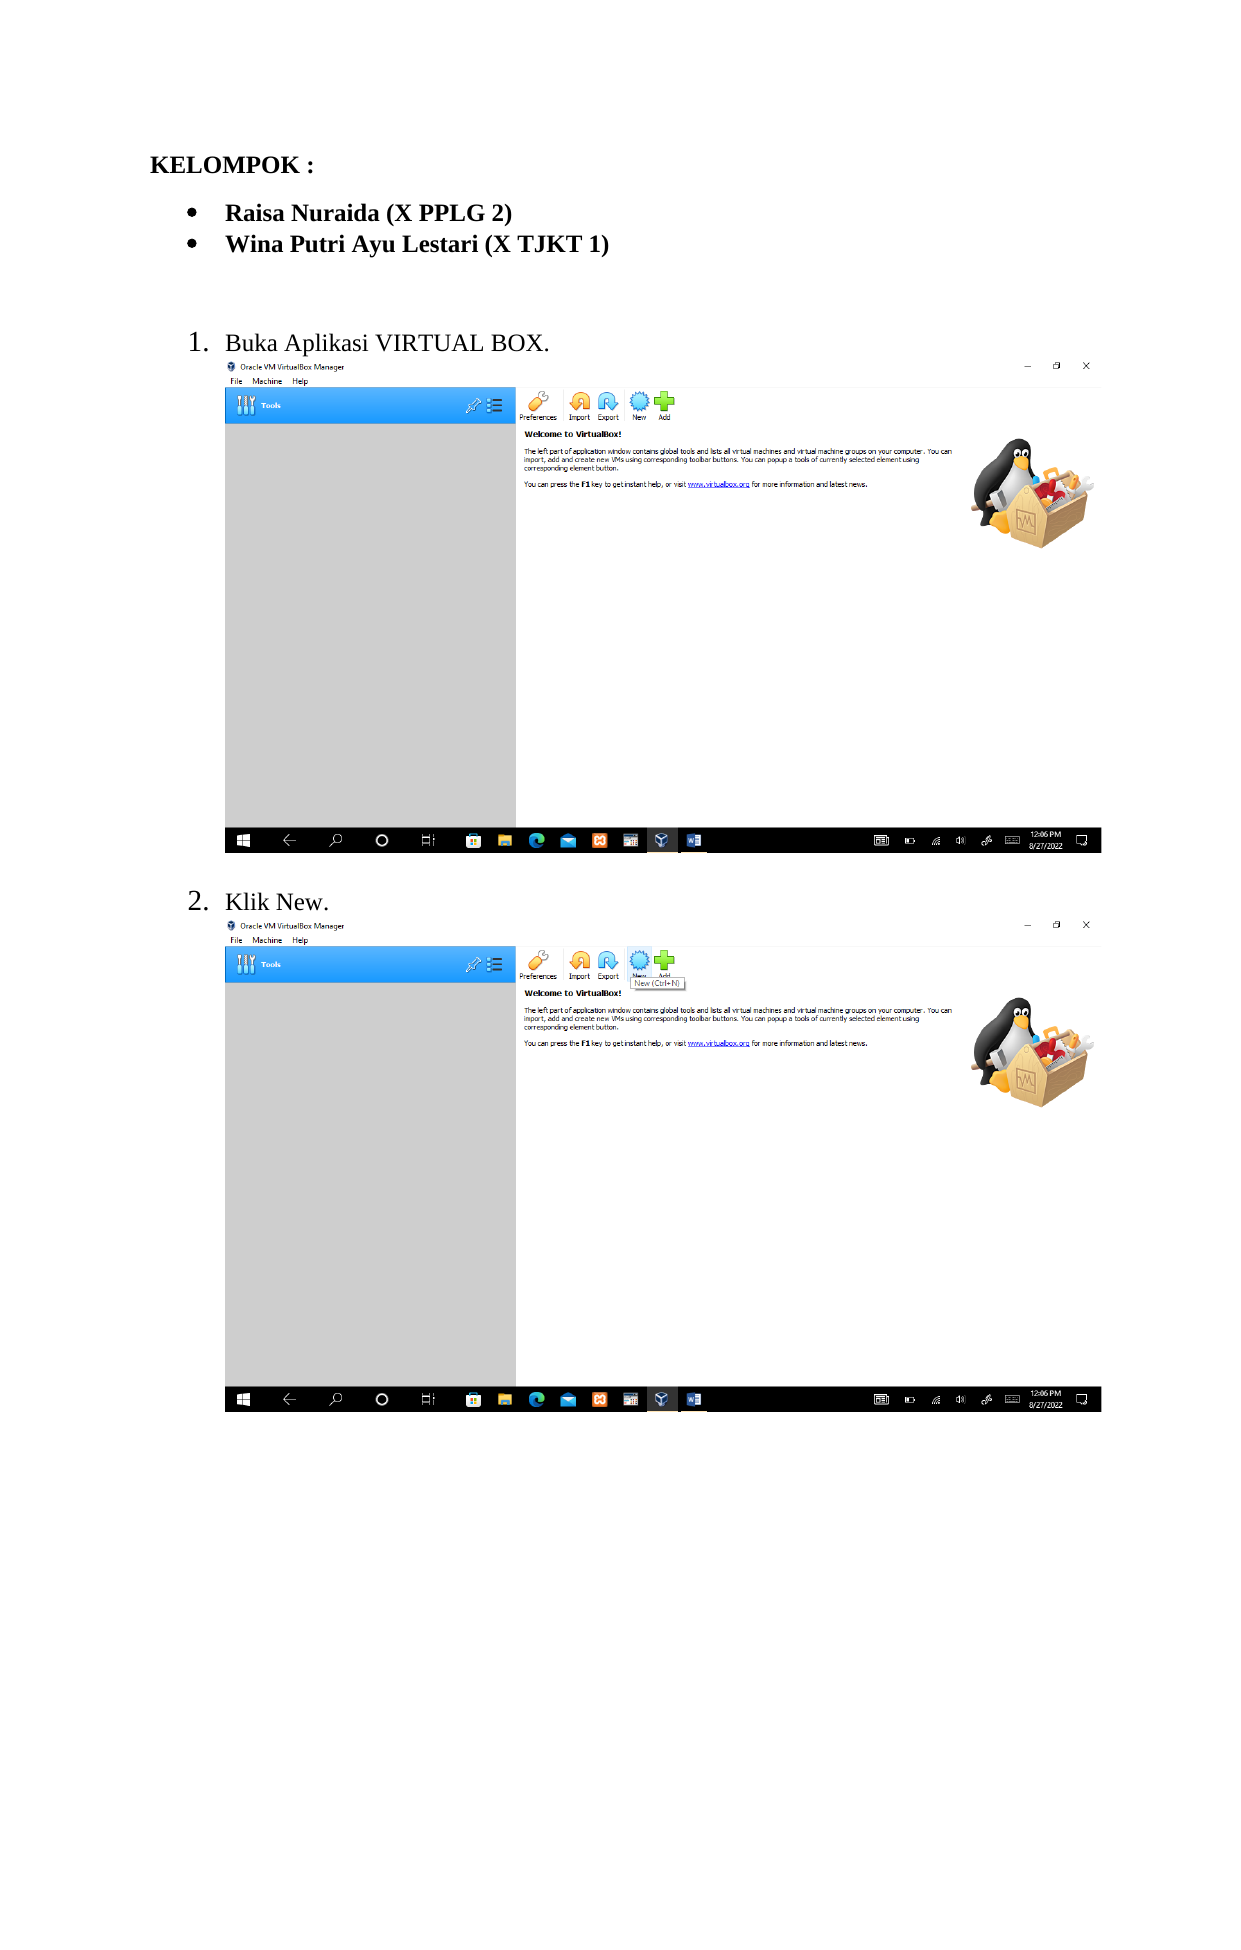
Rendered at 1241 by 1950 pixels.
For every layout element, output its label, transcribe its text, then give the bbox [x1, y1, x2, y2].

list Raisa Nuraida (X PPLG 2) [187, 198, 1090, 226]
list Wina Putri Ayu Lestari (X TJKT 1) [187, 229, 1090, 257]
text KELOMPOK : [150, 150, 1090, 179]
picture [225, 360, 1102, 853]
picture [225, 918, 1102, 1412]
